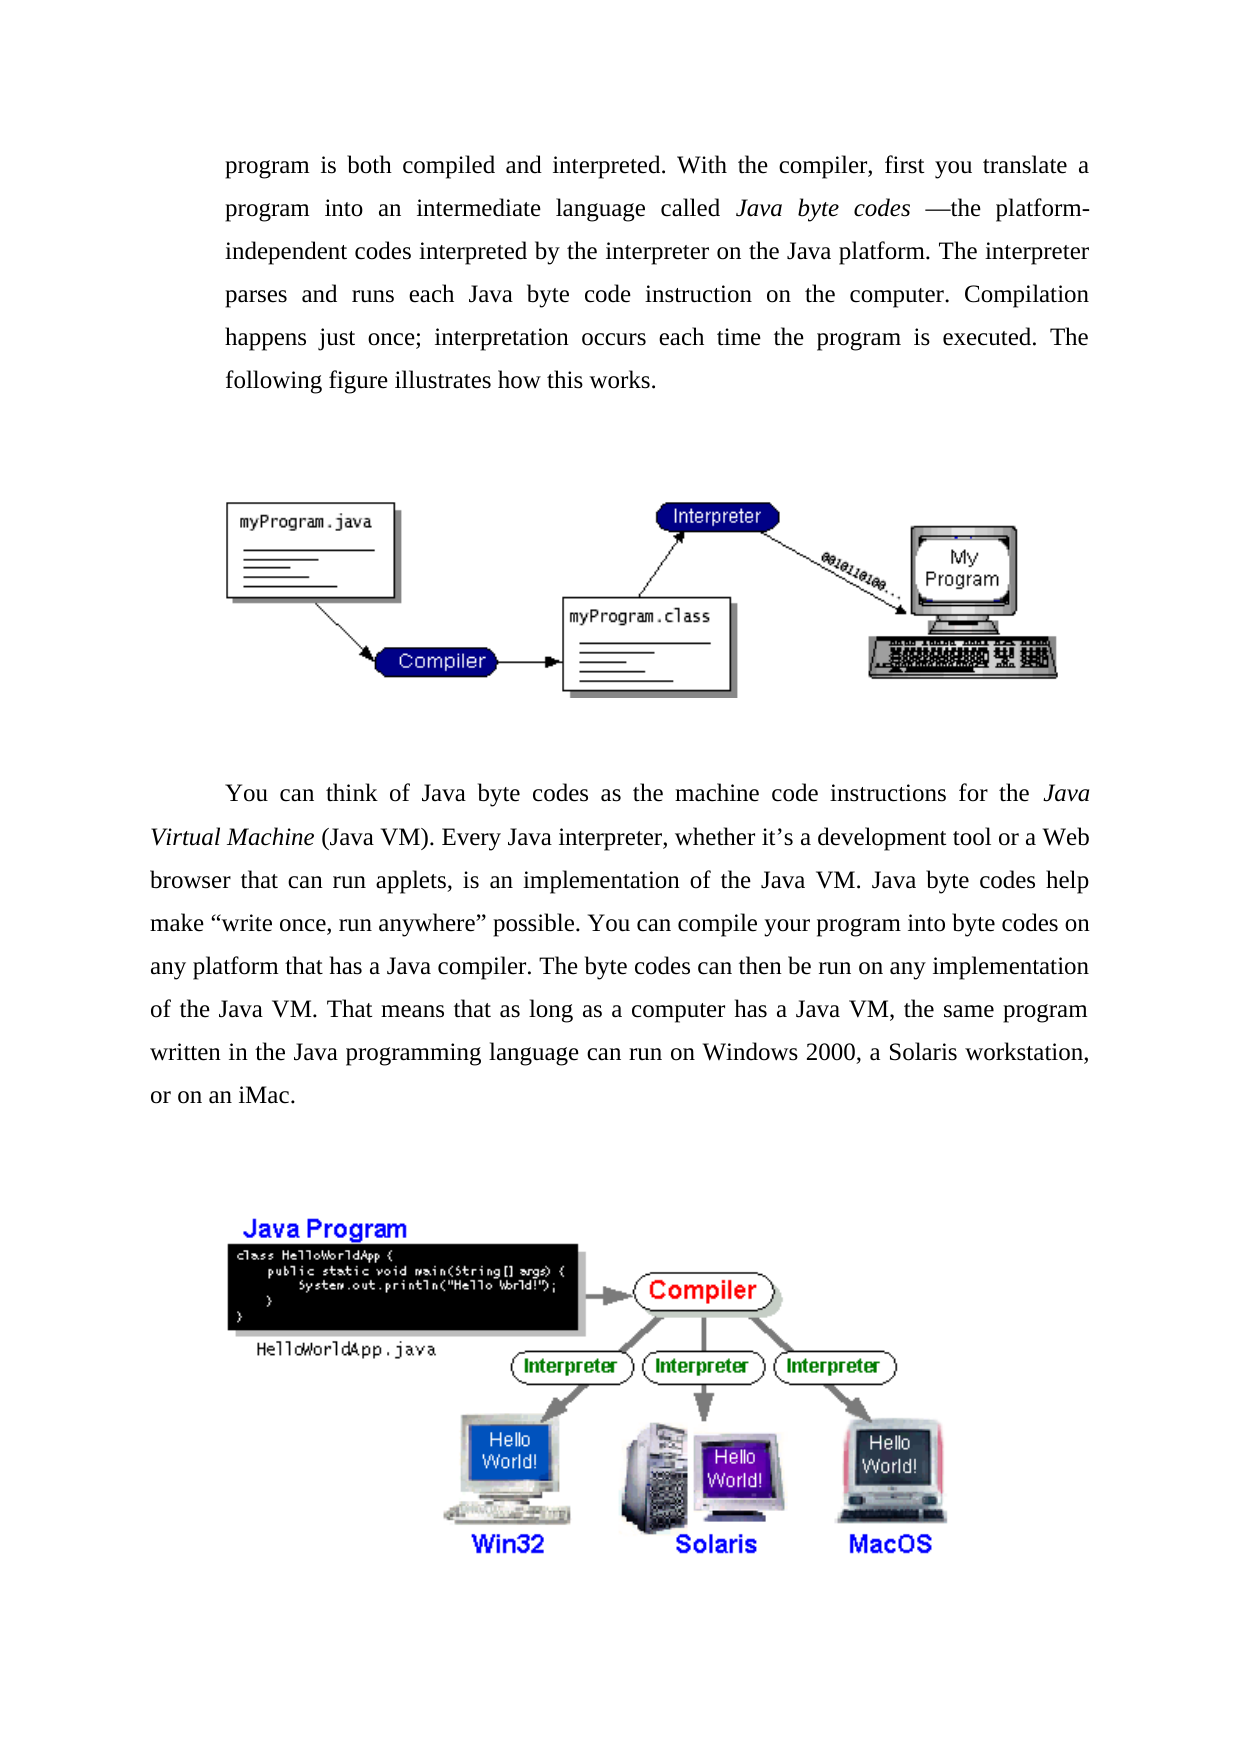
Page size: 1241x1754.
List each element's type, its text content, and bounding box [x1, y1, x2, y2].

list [187, 150, 1090, 394]
picture [225, 501, 1058, 698]
text You can think of Java byte codes as the machine code instructions for the Java Virtual Machine (Java VM). Every Java interpreter, whether it’s a development tool or a Web browser that can run applets, is an implementation of the Java VM. Java byte codes help make “write once, run anywhere” possible. You can compile your program into byte codes on any platform that has a Java compiler. The byte codes can then be run on any implementation of the Java VM. That means that as long as a computer has a Java VM, the same program written in the Java programming language can run on Windows 2000, a Solaris workstation, or on an iMac. [150, 778, 1090, 1109]
picture [225, 1216, 952, 1558]
